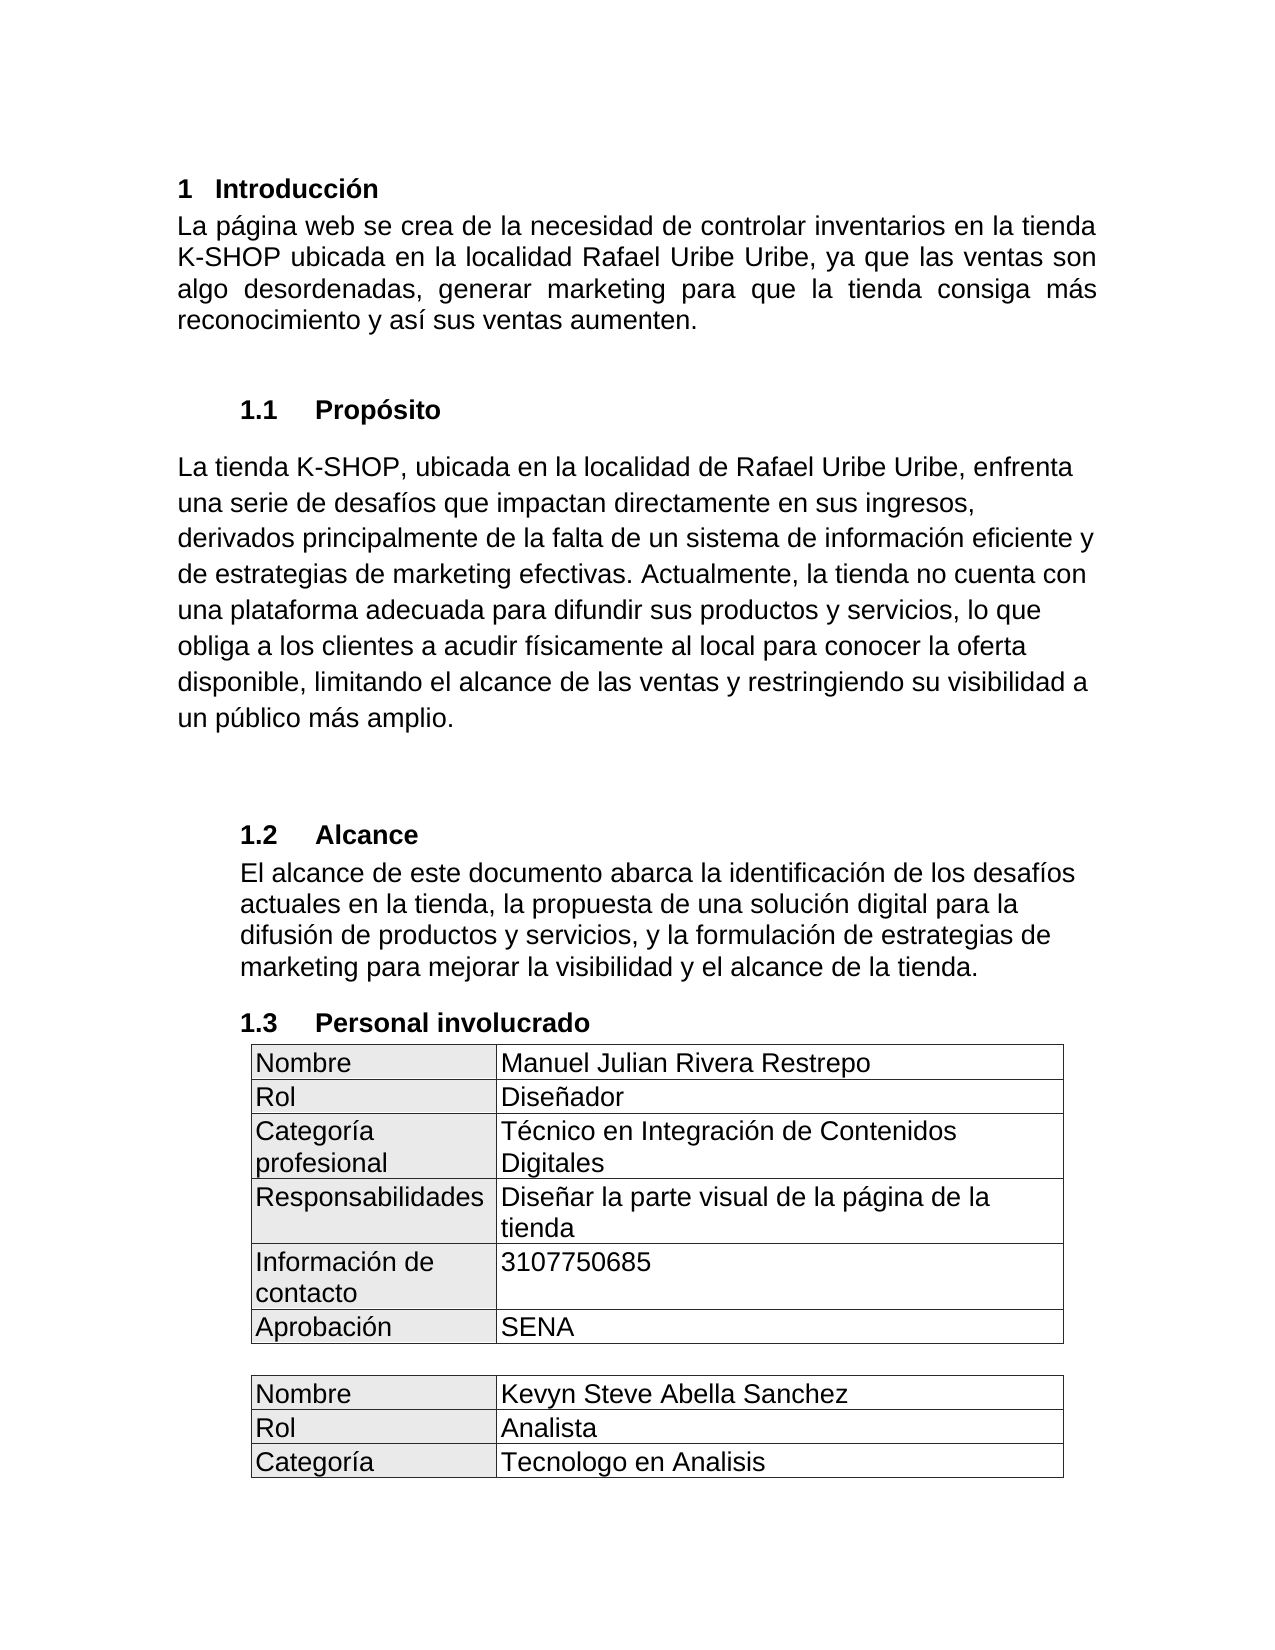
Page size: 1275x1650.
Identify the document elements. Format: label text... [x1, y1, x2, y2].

list Propósito [240, 394, 1098, 426]
table_cell Rol [252, 1080, 496, 1112]
table_cell SENA [497, 1310, 1063, 1342]
table_cell Diseñador [497, 1080, 1063, 1112]
list Personal involucrado [240, 1007, 1098, 1038]
text La tienda K-SHOP, ubicada en la localidad de Rafael Uribe Uribe, enfrenta una serie de desafíos que impactan directamente en sus ingresos, derivados principalmente de la falta de un sistema de información eficiente y de estrategias de marketing efectivas. Actualmente, la tienda no cuenta con una plataforma adecuada para difundir sus productos y servicios, lo que obliga a los clientes a acudir físicamente al local para conocer la oferta disponible, limitando el alcance de las ventas y restringiendo su visibilidad a un público más amplio. [177, 451, 1098, 733]
table_cell Técnico en Integración de Contenidos Digitales [497, 1114, 1063, 1178]
table_header Manuel Julian Rivera Restrepo [497, 1045, 1063, 1078]
table_cell Responsabilidades [252, 1179, 496, 1243]
table_cell Analista [497, 1410, 1063, 1443]
table_header Nombre [252, 1045, 496, 1078]
table_cell Aprobación [252, 1310, 496, 1342]
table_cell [252, 1444, 496, 1477]
table_header Nombre [252, 1376, 496, 1409]
table_cell Información de contacto [252, 1244, 496, 1308]
list Introducción [177, 173, 1098, 204]
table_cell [497, 1444, 1063, 1477]
list Alcance [240, 819, 1098, 851]
table_cell Diseñar la parte visual de la página de la tienda [497, 1179, 1063, 1243]
table_cell Rol [252, 1410, 496, 1443]
table_header Kevyn Steve Abella Sanchez [497, 1376, 1063, 1409]
table_cell 3107750685 [497, 1244, 1063, 1308]
text La página web se crea de la necesidad de controlar inventarios en la tienda K-SHOP ubicada en la localidad Rafael Uribe Uribe, ya que las ventas son algo desordenadas, generar marketing para que la tienda consiga más reconocimiento y así sus ventas aumenten. [177, 210, 1098, 335]
table_cell Categoría profesional [252, 1114, 496, 1178]
